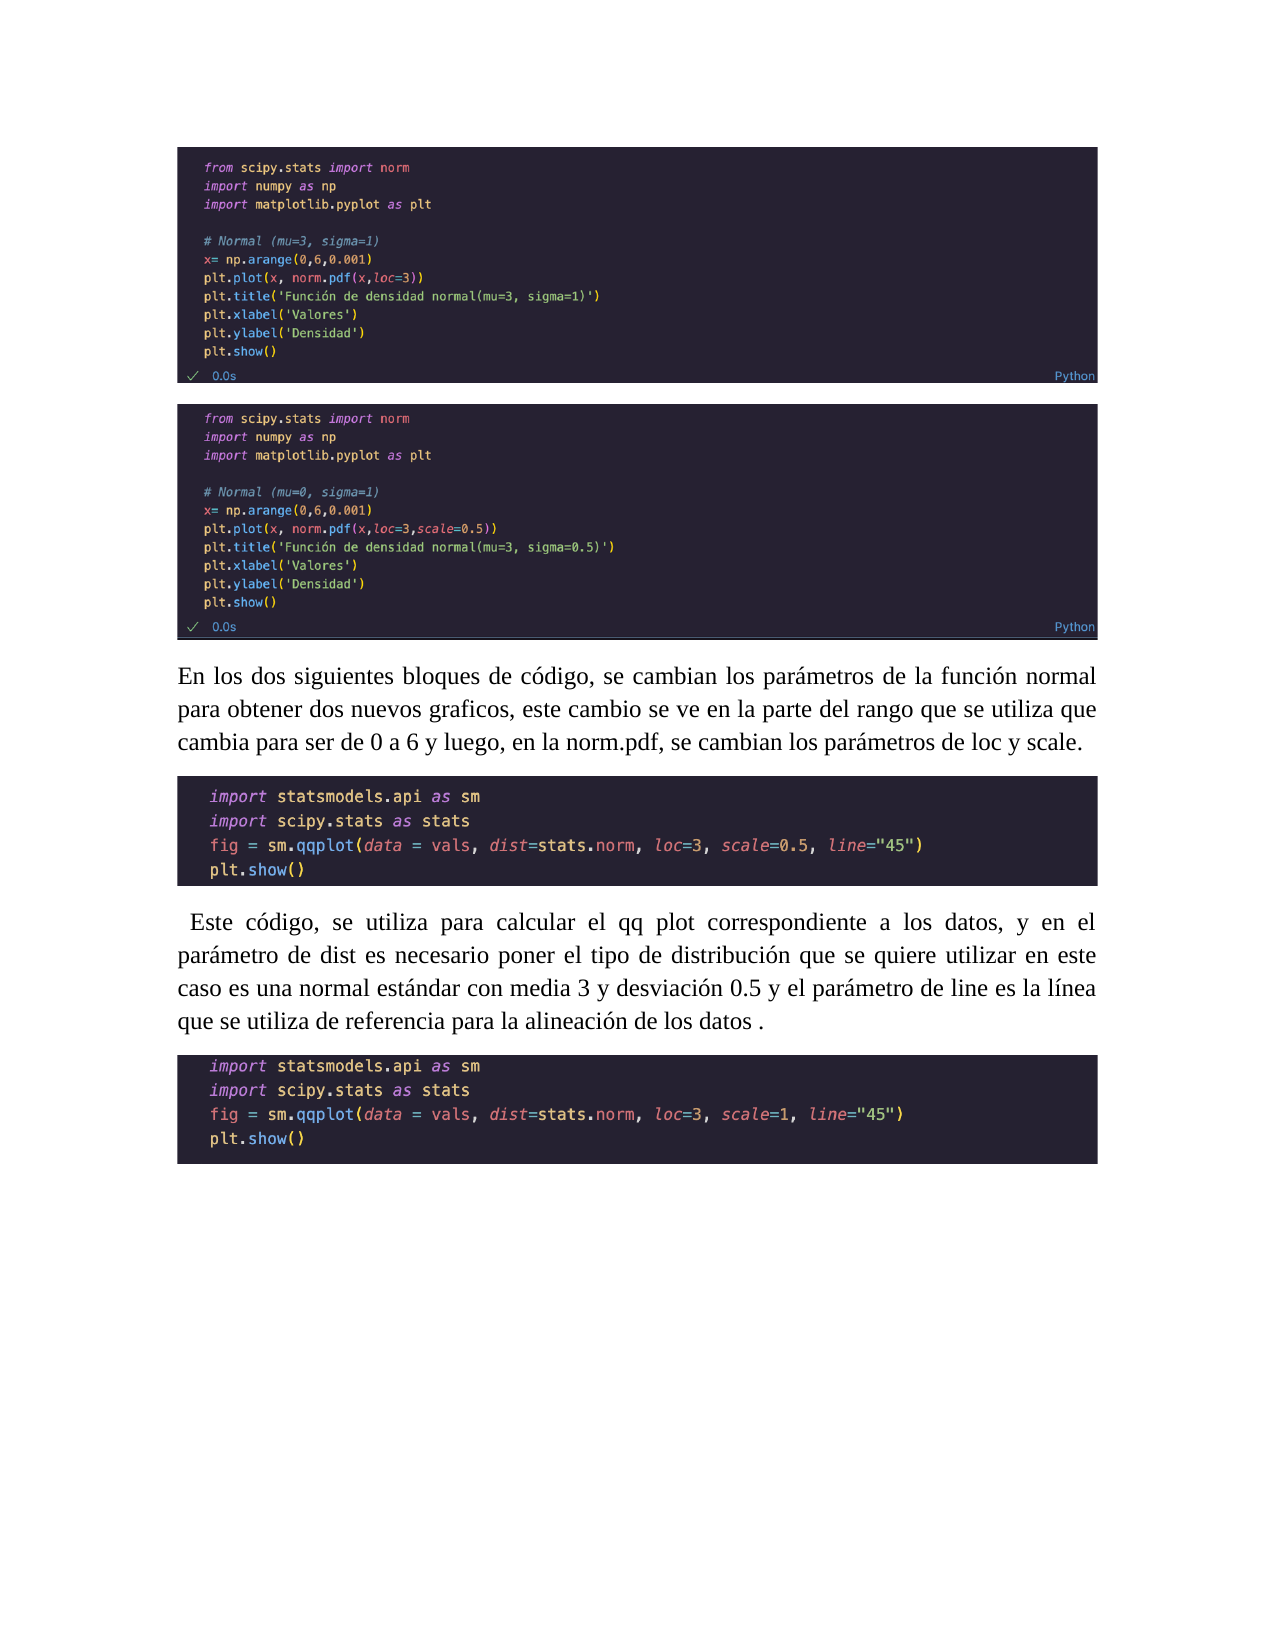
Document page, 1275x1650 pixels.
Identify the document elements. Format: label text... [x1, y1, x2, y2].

picture [177, 776, 1098, 886]
picture [177, 404, 1098, 640]
text Este código, se utiliza para calcular el qq plot correspondiente a los datos, y en el parámetro de dist es necesario poner el tipo de distribución que se quiere utilizar en este caso es una normal estándar con media 3 y desviación 0.5 y el parámetro de line es la línea que se utiliza de referencia para la alineación de los datos . [177, 907, 1098, 1035]
picture [177, 147, 1098, 383]
text En los dos siguientes bloques de código, se cambian los parámetros de la función normal para obtener dos nuevos graficos, este cambio se ve en la parte del rango que se utiliza que cambia para ser de 0 a 6 y luego, en la norm.pdf, se cambian los parámetros de loc y scale. [177, 661, 1098, 756]
picture [177, 1055, 1098, 1164]
